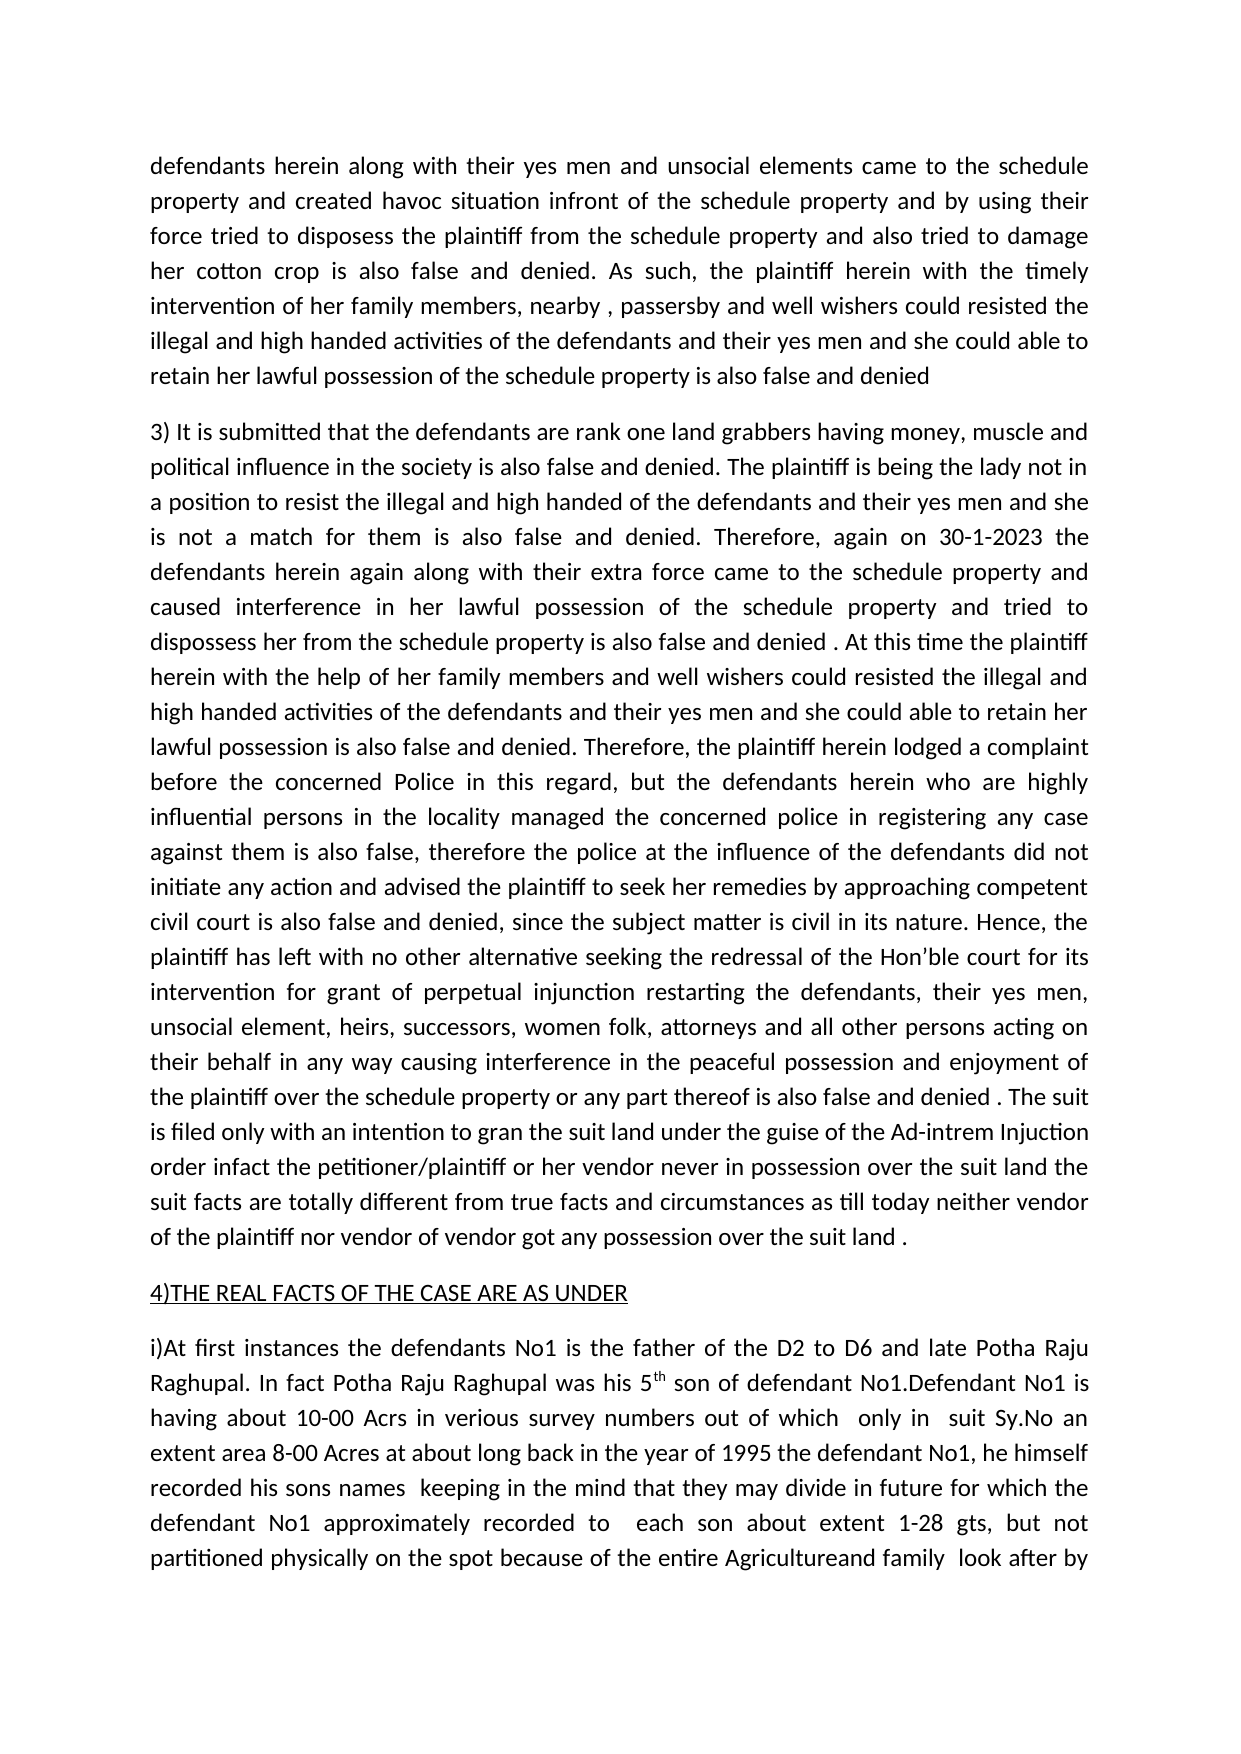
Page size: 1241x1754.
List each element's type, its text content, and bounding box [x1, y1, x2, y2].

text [150, 1332, 1090, 1573]
text 4)THE REAL FACTS OF THE CASE ARE AS UNDER [150, 1277, 1090, 1307]
text 3) It is submitted that the defendants are rank one land grabbers having money, muscle and political influence in the society is also false and denied. The plaintiff is being the lady not in a position to resist the illegal and high handed of the defendants and their yes men and she is not a match for them is also false and denied. Therefore, again on 30-1-2023 the defendants herein again along with their extra force came to the schedule property and caused interference in her lawful possession of the schedule property and tried to dispossess her from the schedule property is also false and denied . At this time the plaintiff herein with the help of her family members and well wishers could resisted the illegal and high handed activities of the defendants and their yes men and she could able to retain her lawful possession is also false and denied. Therefore, the plaintiff herein lodged a complaint before the concerned Police in this regard, but the defendants herein who are highly influential persons in the locality managed the concerned police in registering any case against them is also false, therefore the police at the influence of the defendants did not initiate any action and advised the plaintiff to seek her remedies by approaching competent civil court is also false and denied, since the subject matter is civil in its nature. Hence, the plaintiff has left with no other alternative seeking the redressal of the Hon’ble court for its intervention for grant of perpetual injunction restarting the defendants, their yes men, unsocial element, heirs, successors, women folk, attorneys and all other persons acting on their behalf in any way causing interference in the peaceful possession and enjoyment of the plaintiff over the schedule property or any part thereof is also false and denied . The suit is filed only with an intention to gran the suit land under the guise of the Ad-intrem Injuction order infact the petitioner/plaintiff or her vendor never in possession over the suit land the suit facts are totally different from true facts and circumstances as till today neither vendor of the plaintiff nor vendor of vendor got any possession over the suit land . [150, 416, 1090, 1251]
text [150, 150, 1090, 391]
